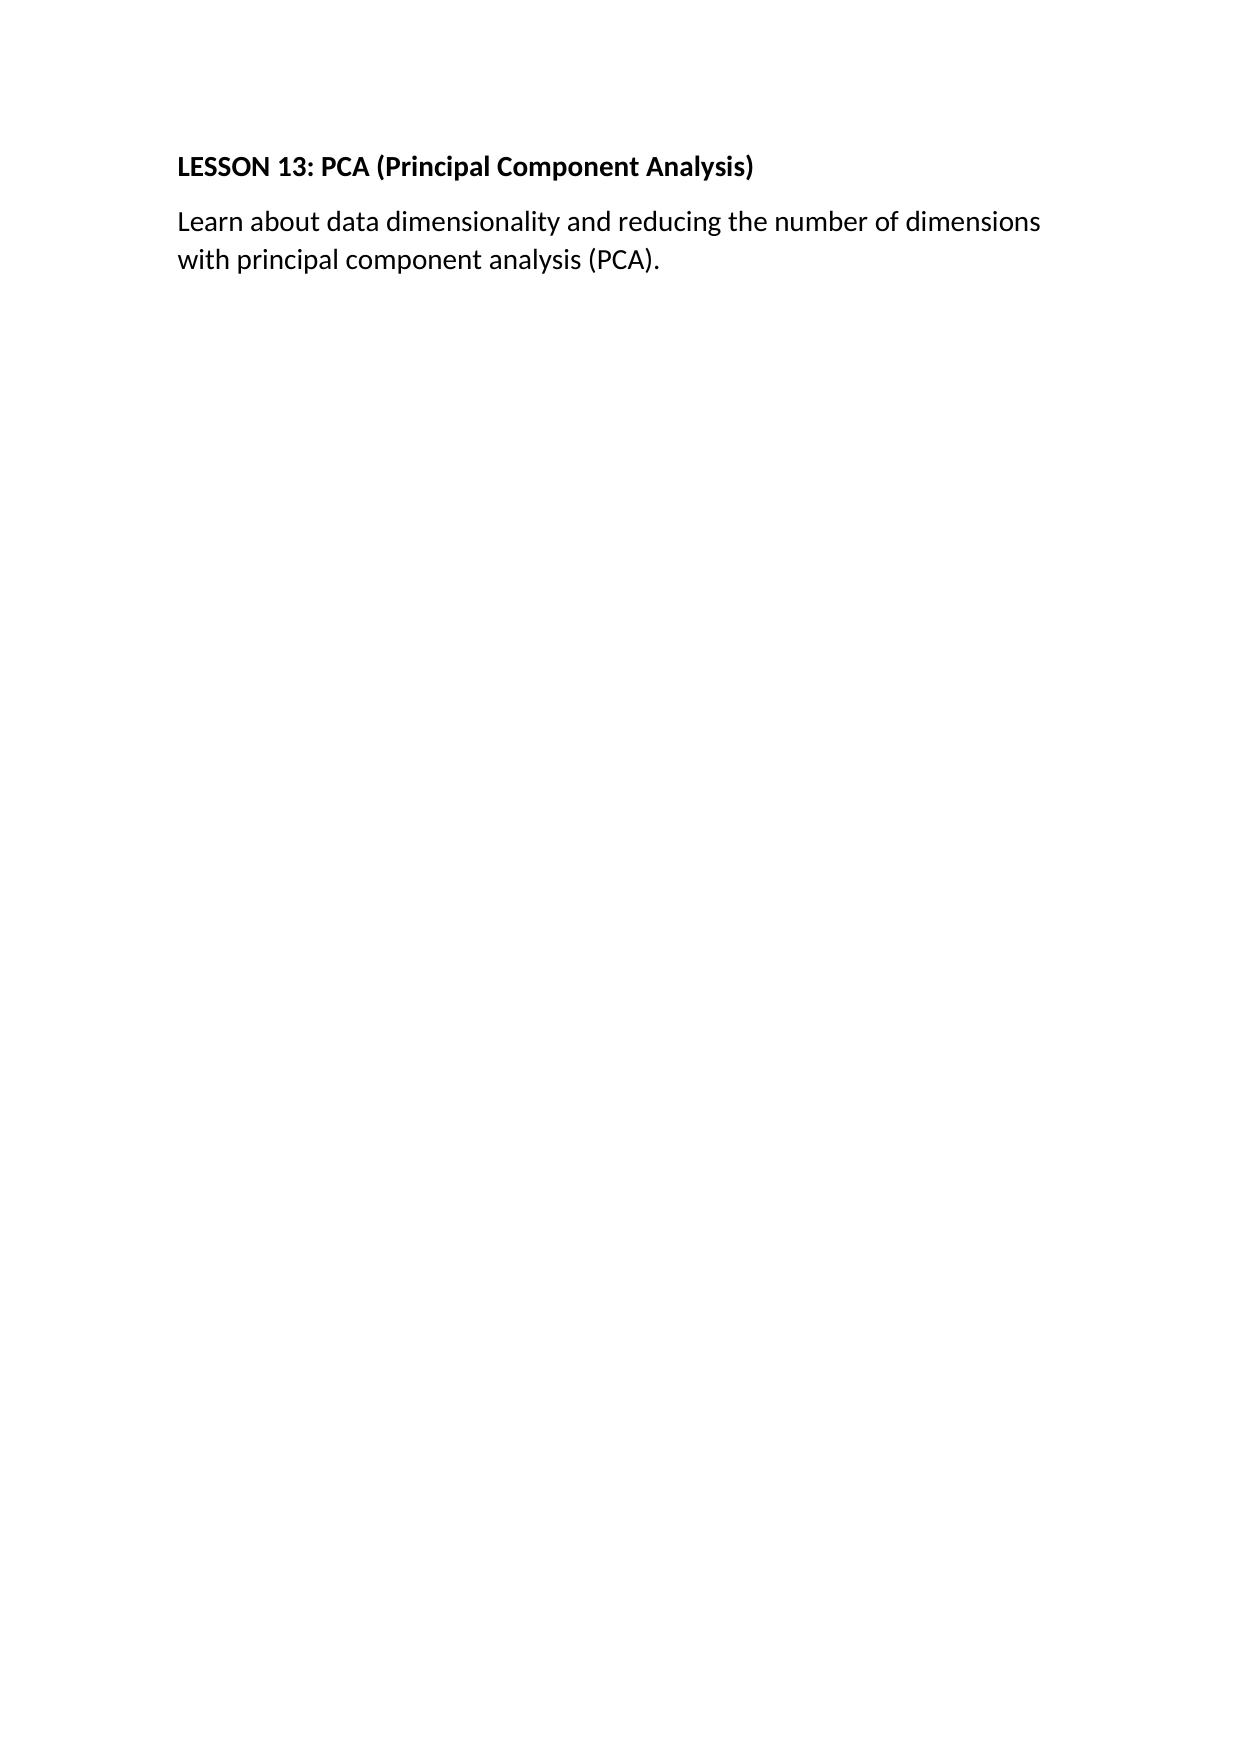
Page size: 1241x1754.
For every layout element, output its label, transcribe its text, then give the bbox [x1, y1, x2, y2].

text Learn about data dimensionality and reducing the number of dimensions with principal component analysis (PCA). [177, 203, 1063, 277]
text LESSON 13: PCA (Principal Component Analysis) [177, 148, 1063, 183]
